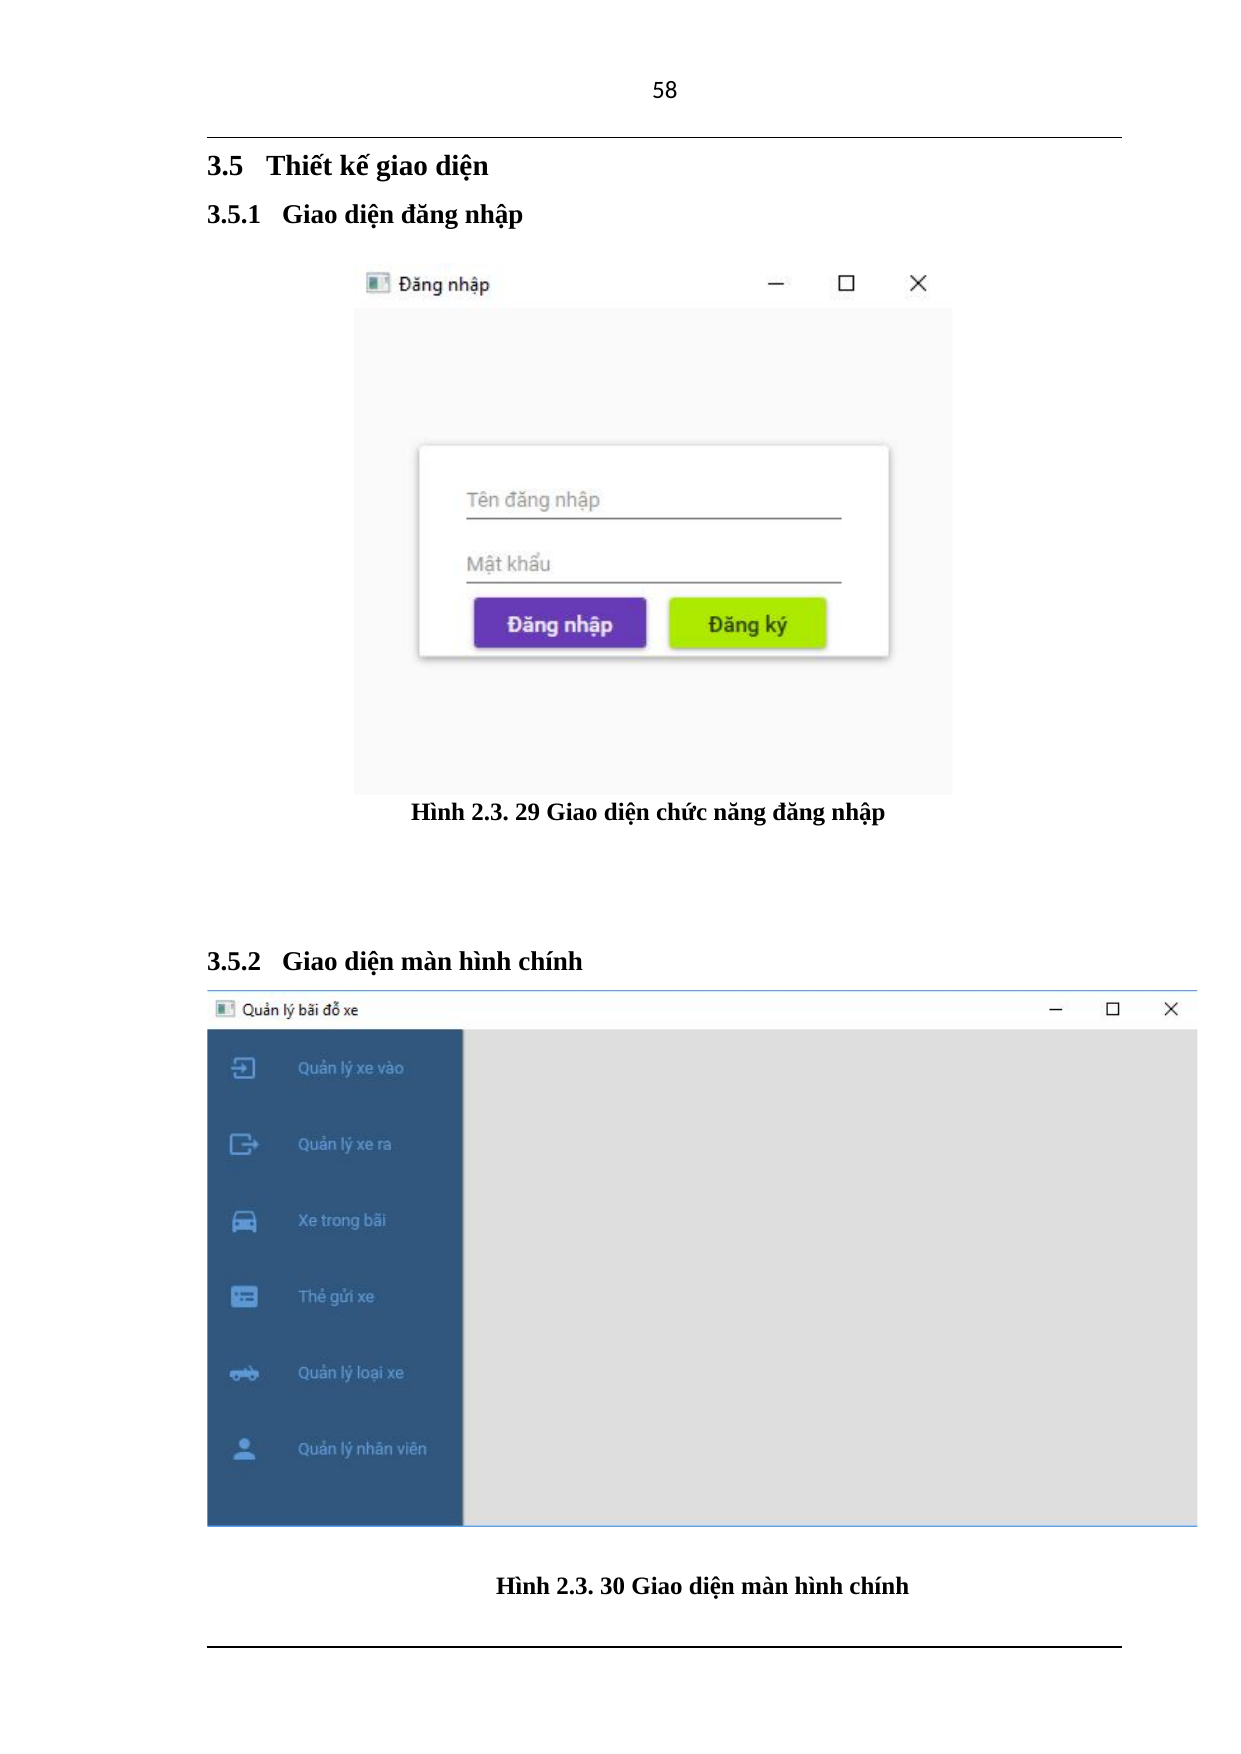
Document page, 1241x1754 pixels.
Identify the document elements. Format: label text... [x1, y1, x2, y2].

text Thiết kế giao diện [207, 148, 1122, 181]
picture [207, 990, 1198, 1527]
text Giao diện đăng nhập [207, 198, 1122, 229]
text Giao diện màn hình chính [207, 945, 1122, 976]
picture [354, 263, 953, 795]
